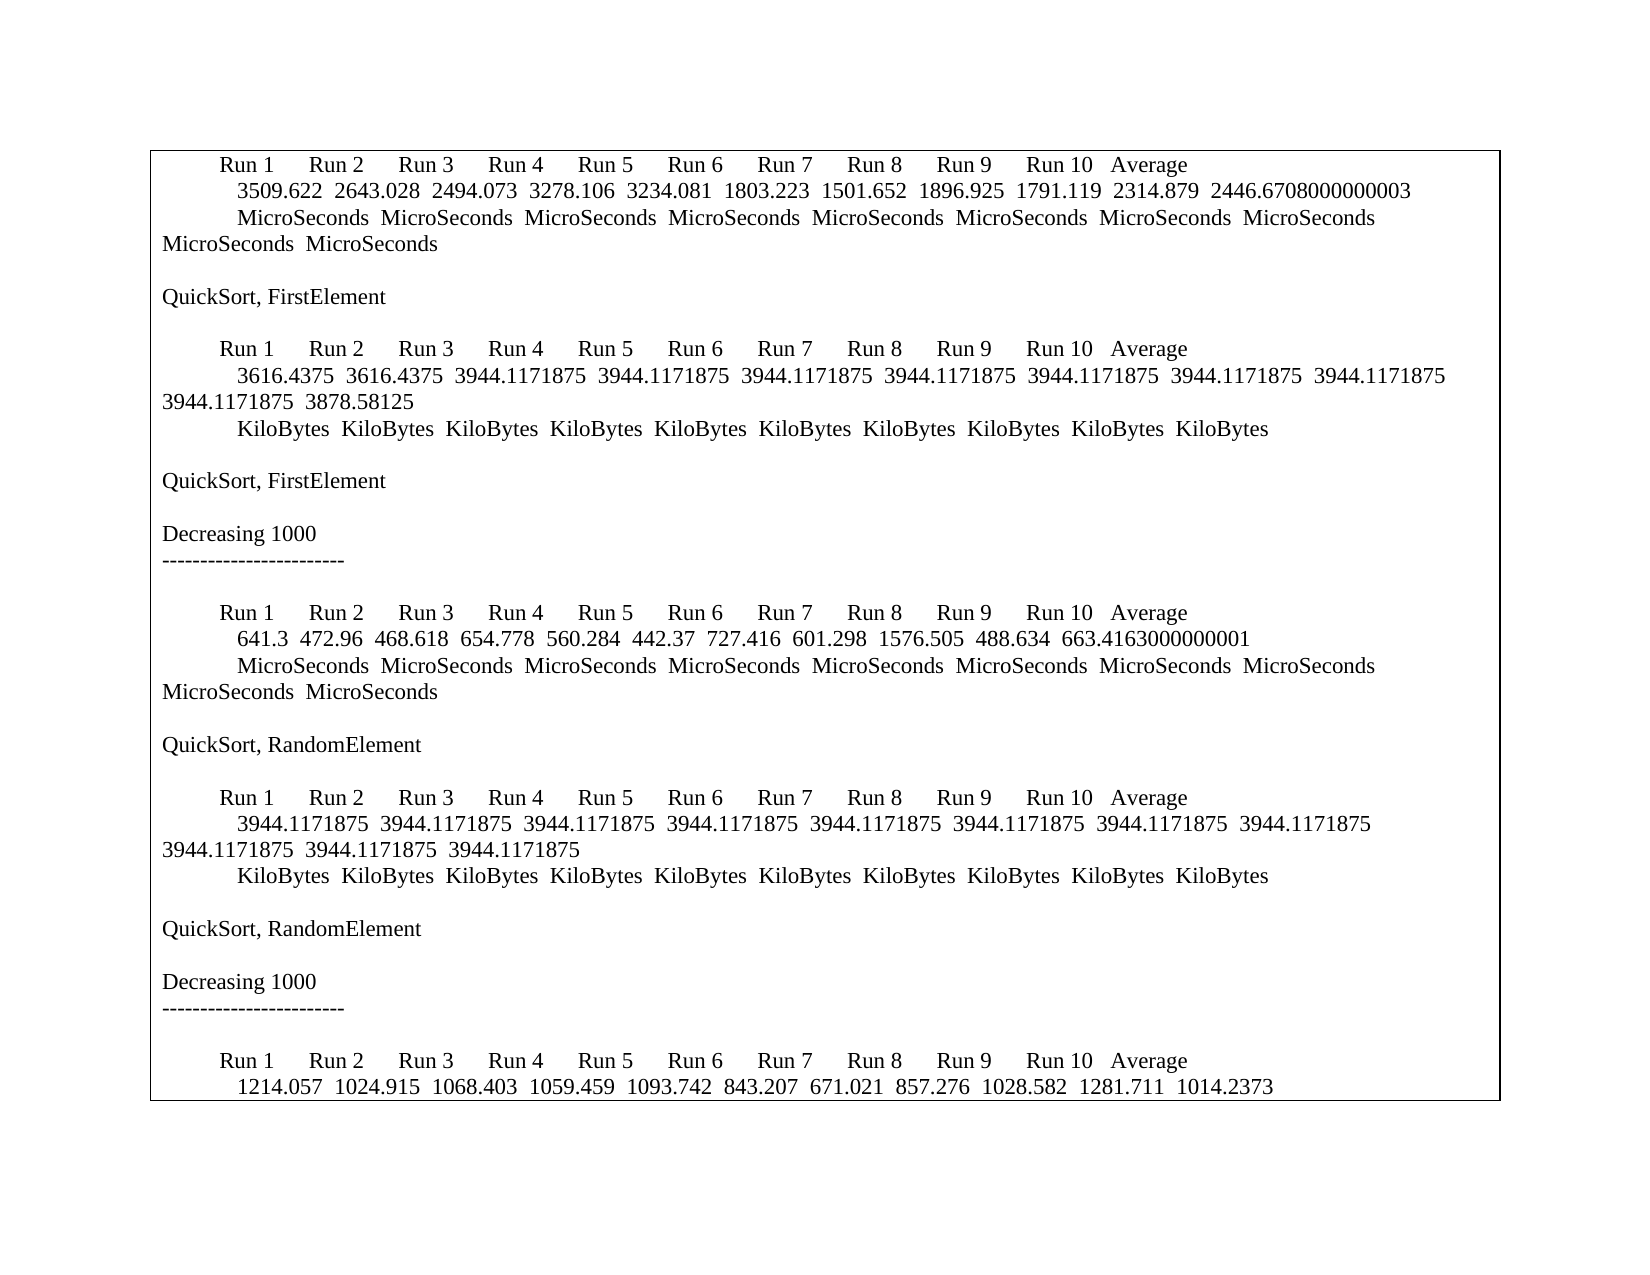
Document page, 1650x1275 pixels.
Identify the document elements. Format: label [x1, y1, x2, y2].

table_header [151, 151, 1499, 1100]
